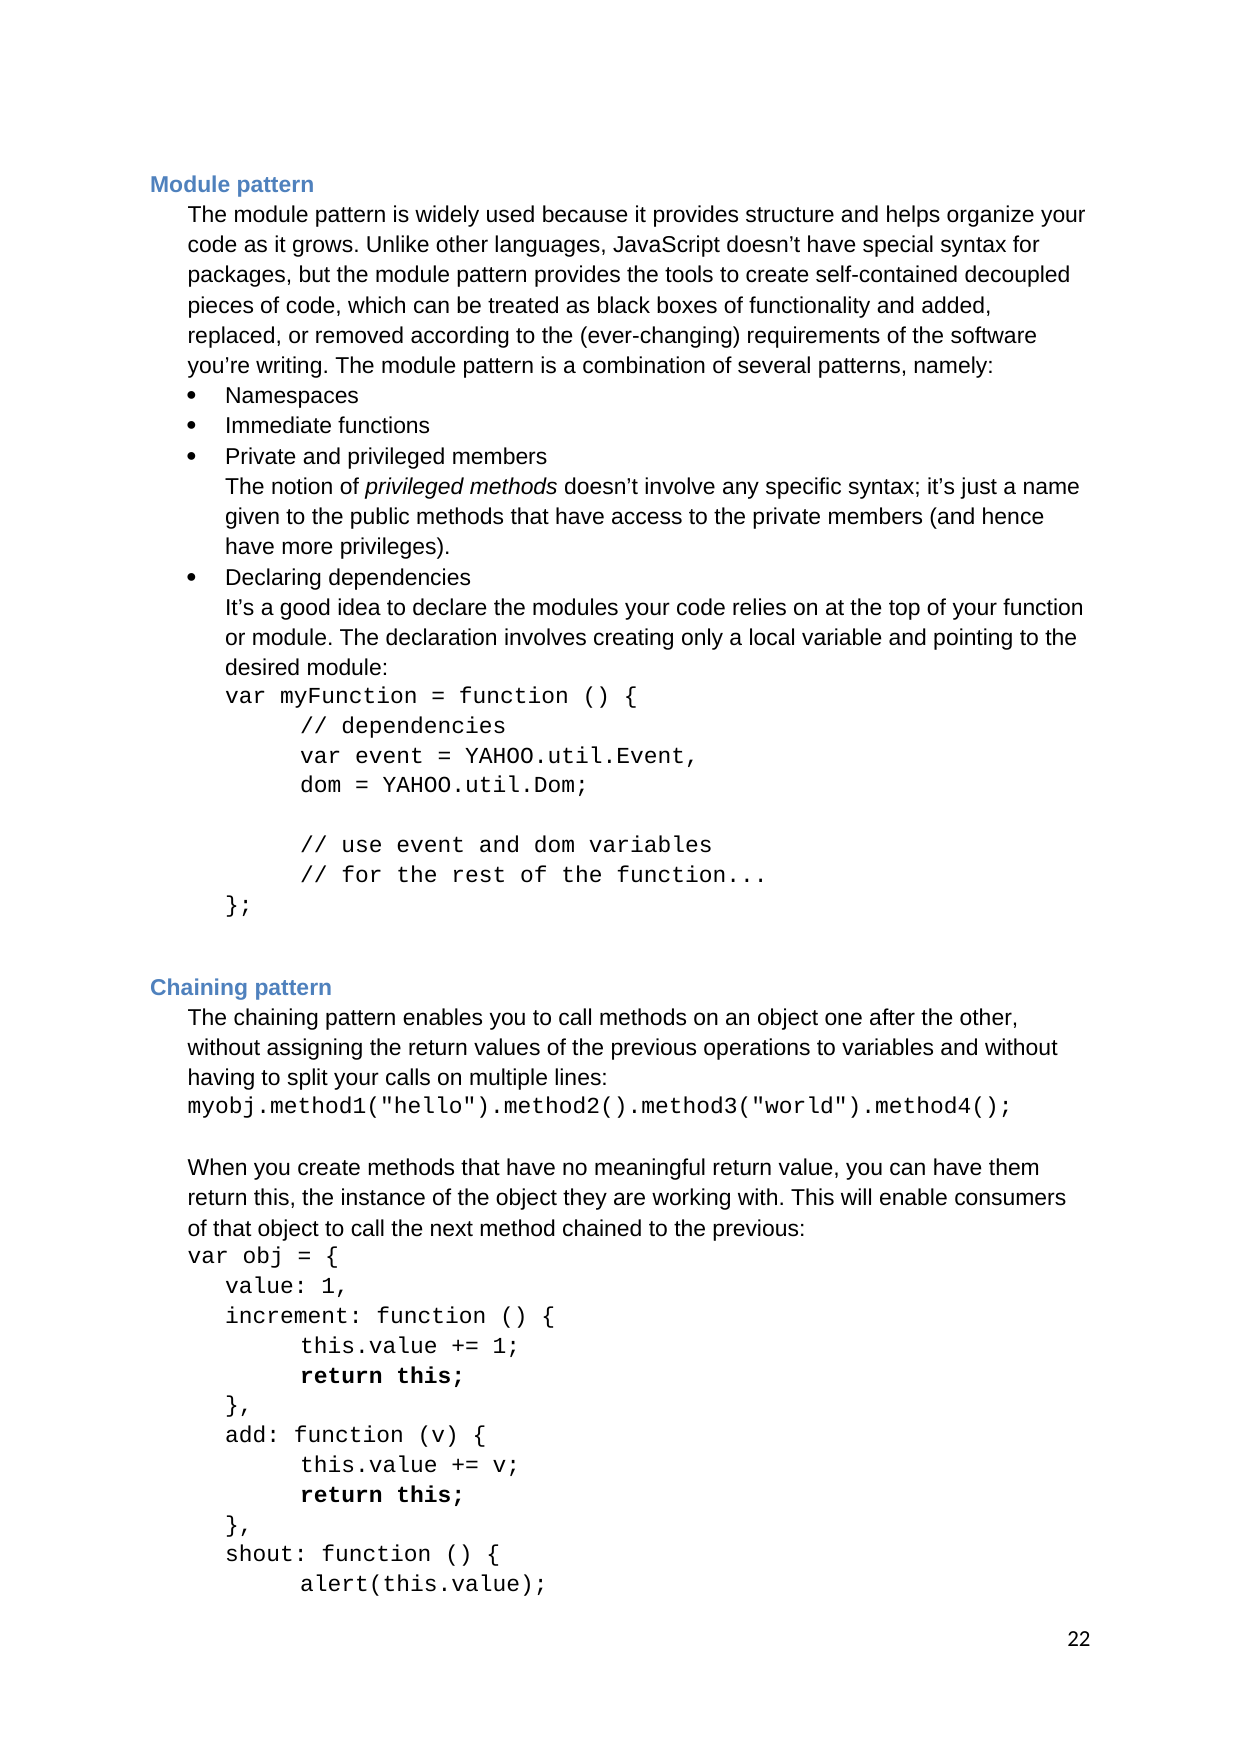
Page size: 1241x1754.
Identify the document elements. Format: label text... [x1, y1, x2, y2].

list dom = YAHOO.util.Dom; [225, 774, 1090, 800]
list increment: function () { [187, 1304, 1090, 1330]
subtitle Module pattern [150, 171, 1090, 197]
list return this; [225, 1364, 1090, 1390]
list var myFunction = function () { [225, 684, 1090, 710]
list }; [225, 893, 1090, 919]
list The module pattern is widely used because it provides structure and helps organize your code as it grows. Unlike other languages, JavaScript doesn’t have special syntax for packages, but the module pattern provides the tools to create self-contained decoupled pieces of code, which can be treated as black boxes of functionality and added, replaced, or removed according to the (ever-changing) requirements of the software you’re writing. The module pattern is a combination of several patterns, namely: [187, 201, 1090, 378]
list When you create methods that have no meaningful return value, you can have them return this, the instance of the object they are working with. This will enable consumers of that object to call the next method chained to the previous: [187, 1154, 1090, 1241]
list myobj.method1("hello").method2().method3("world").method4(); [187, 1094, 1090, 1121]
list return this; [225, 1483, 1090, 1509]
list this.value += 1; [262, 1334, 1090, 1360]
subtitle Chaining pattern [150, 974, 1090, 1000]
list // for the rest of the function... [225, 863, 1090, 889]
list Immediate functions [187, 412, 1090, 439]
list add: function (v) { [187, 1423, 1090, 1449]
list Declaring dependencies [187, 563, 1090, 590]
list // use event and dom variables [225, 833, 1090, 859]
list }, [187, 1394, 1090, 1420]
list var obj = { [187, 1245, 1090, 1271]
list shout: function () { [187, 1543, 1090, 1569]
list Namespaces [187, 382, 1090, 409]
list alert(this.value); [262, 1572, 1090, 1598]
list this.value += v; [262, 1453, 1090, 1479]
list It’s a good idea to declare the modules your code relies on at the top of your function or module. The declaration involves creating only a local variable and pointing to the desired module: [225, 594, 1090, 681]
list The notion of privileged methods doesn’t involve any specific syntax; it’s just a name given to the public methods that have access to the private members (and hence have more privileges). [225, 473, 1090, 560]
list }, [187, 1513, 1090, 1539]
list value: 1, [187, 1274, 1090, 1301]
list // dependencies [225, 714, 1090, 740]
list The chaining pattern enables you to call methods on an object one after the other, without assigning the return values of the previous operations to variables and without having to split your calls on multiple lines: [187, 1004, 1090, 1091]
list var event = YAHOO.util.Event, [225, 744, 1090, 770]
list Private and privileged members [187, 443, 1090, 469]
